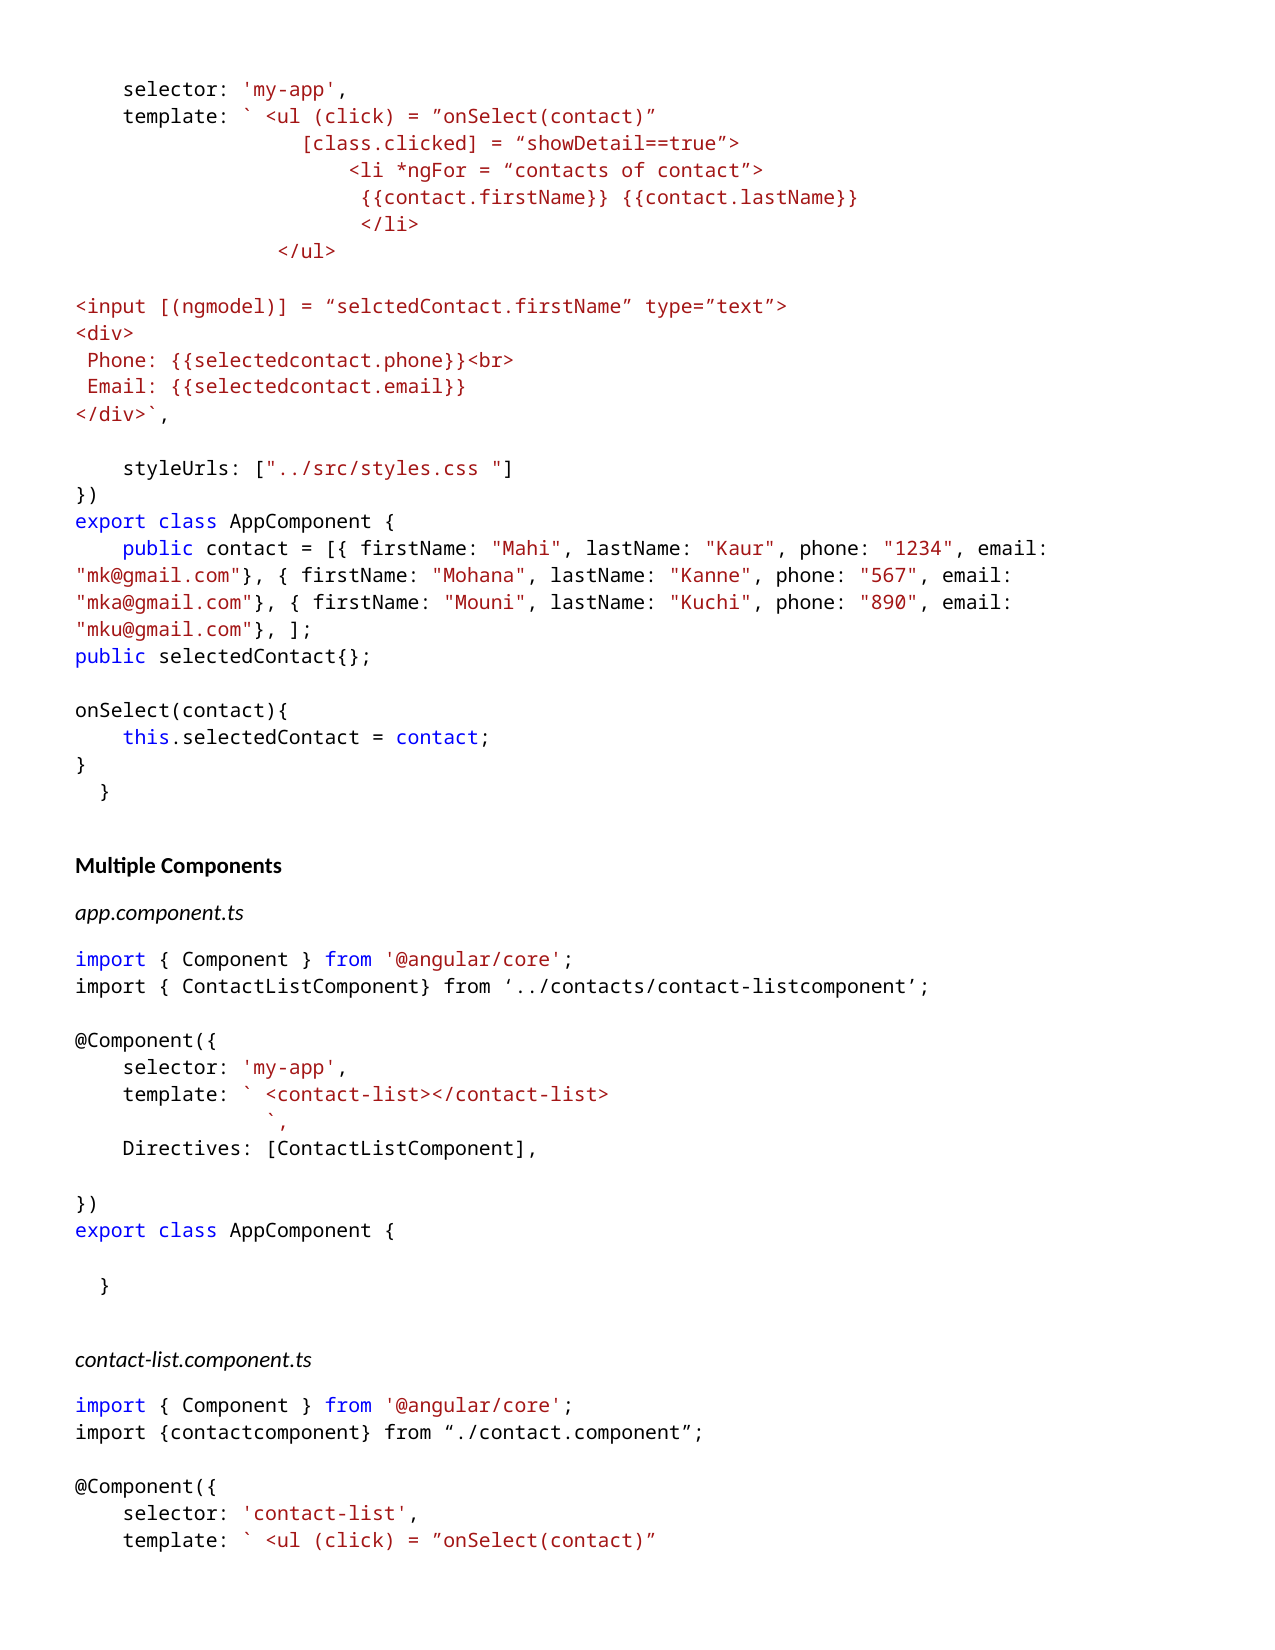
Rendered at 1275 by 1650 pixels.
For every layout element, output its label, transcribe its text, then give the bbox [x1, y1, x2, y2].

text public contact = [{ firstName: "Mahi", lastName: "Kaur", phone: "1234", email: "mk@gmail.com"}, { firstName: "Mohana", lastName: "Kanne", phone: "567", email: "mka@gmail.com"}, { firstName: "Mouni", lastName: "Kuchi", phone: "890", email: "mku@gmail.com"}, ]; [75, 535, 1200, 643]
text export class AppComponent { [75, 1216, 1200, 1243]
text import {contactcomponent} from “./contact.component”; [75, 1419, 1200, 1446]
text <input [(ngmodel)] = “selctedContact.firstName” type=”text”> [75, 292, 1200, 319]
text import { Component } from '@angular/core'; [75, 945, 1200, 972]
text styleUrls: ["../src/styles.css "] [75, 454, 1200, 481]
text `, [75, 1107, 1200, 1134]
text } [75, 777, 1200, 804]
text } [75, 1271, 1200, 1298]
text this.selectedContact = contact; [75, 723, 1200, 751]
text app.component.ts [75, 898, 1200, 926]
text {{contact.firstName}} {{contact.lastName}} [75, 183, 1200, 210]
text } [75, 751, 1200, 777]
text </div>`, [75, 400, 1200, 427]
text }) [75, 481, 1200, 508]
text selector: 'my-app', [75, 75, 1200, 102]
text template: ` <ul (click) = ”onSelect(contact)” [75, 102, 1200, 129]
text Multiple Components [75, 851, 1200, 879]
text @Component({ [75, 1473, 1200, 1499]
text template: ` <contact-list></contact-list> [75, 1080, 1200, 1107]
text Phone: {{selectedcontact.phone}}<br> [75, 346, 1200, 373]
text <div> [75, 319, 1200, 346]
text </li> [75, 210, 1200, 237]
text contact-list.component.ts [75, 1345, 1200, 1373]
text [class.clicked] = “showDetail==true”> [75, 129, 1200, 156]
text selector: 'my-app', [75, 1053, 1200, 1080]
text Email: {{selectedcontact.email}} [75, 373, 1200, 400]
text template: ` <ul (click) = ”onSelect(contact)” [75, 1527, 1200, 1553]
text import { ContactListComponent} from ‘../contacts/contact-listcomponent’; [75, 972, 1200, 999]
text }) [75, 1189, 1200, 1216]
text onSelect(contact){ [75, 697, 1200, 723]
text selector: 'contact-list', [75, 1499, 1200, 1527]
text public selectedContact{}; [75, 643, 1200, 669]
text <li *ngFor = “contacts of contact”> [75, 156, 1200, 183]
text export class AppComponent { [75, 508, 1200, 535]
text </ul> [75, 237, 1200, 264]
text @Component({ [75, 1026, 1200, 1053]
text Directives: [ContactListComponent], [75, 1134, 1200, 1161]
text import { Component } from '@angular/core'; [75, 1392, 1200, 1419]
